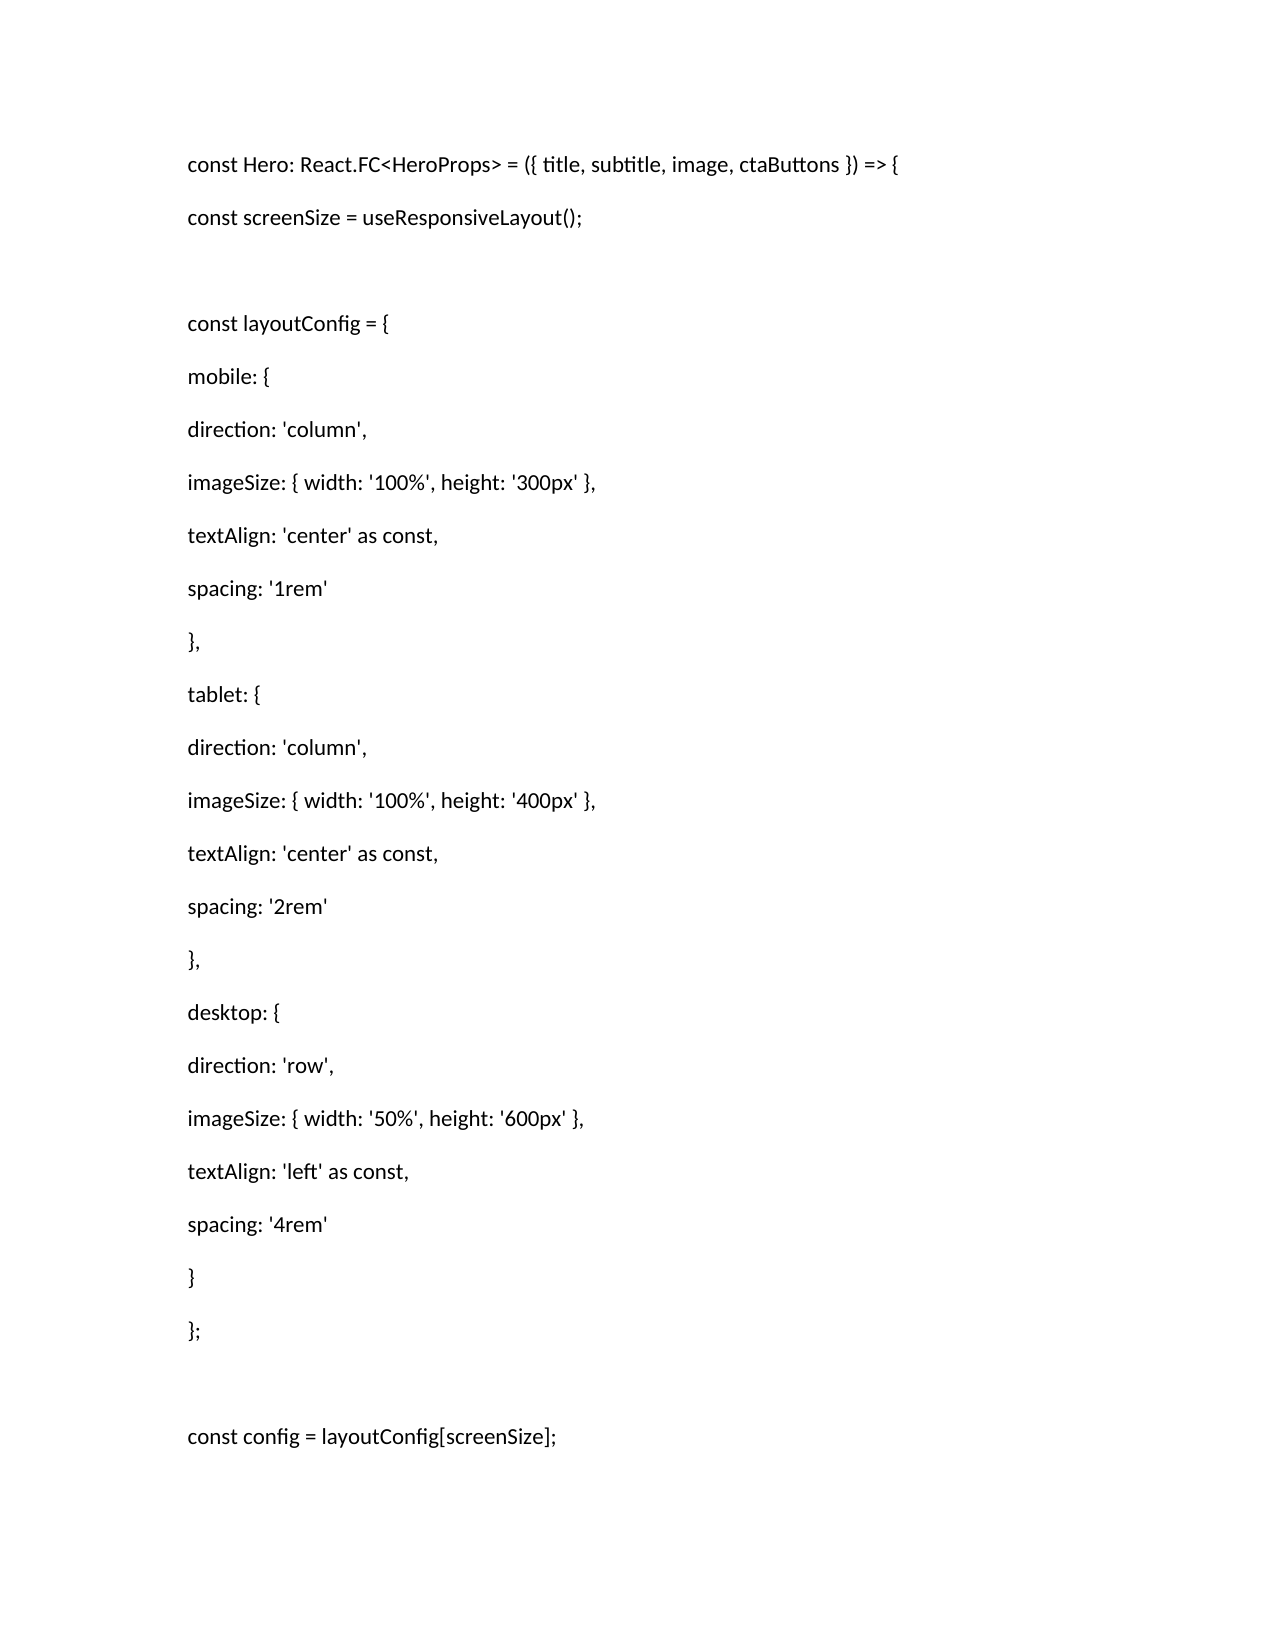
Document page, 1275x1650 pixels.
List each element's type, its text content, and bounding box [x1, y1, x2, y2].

text spacing: '2rem' [187, 892, 1087, 920]
text imageSize: { width: '100%', height: '400px' }, [187, 786, 1087, 814]
text direction: 'row', [187, 1051, 1087, 1079]
text direction: 'column', [187, 415, 1087, 443]
text textAlign: 'left' as const, [187, 1157, 1087, 1185]
text }; [187, 1316, 1087, 1344]
text spacing: '4rem' [187, 1210, 1087, 1238]
text textAlign: 'center' as const, [187, 839, 1087, 867]
text const Hero: React.FC<HeroProps> = ({ title, subtitle, image, ctaButtons }) => { [187, 150, 1087, 178]
text }, [187, 945, 1087, 973]
text imageSize: { width: '100%', height: '300px' }, [187, 468, 1087, 496]
text }, [187, 627, 1087, 655]
text desktop: { [187, 998, 1087, 1026]
text const layoutConfig = { [187, 309, 1087, 337]
text const screenSize = useResponsiveLayout(); [187, 203, 1087, 231]
text mobile: { [187, 362, 1087, 390]
text textAlign: 'center' as const, [187, 521, 1087, 549]
text } [187, 1263, 1087, 1291]
text imageSize: { width: '50%', height: '600px' }, [187, 1104, 1087, 1132]
text spacing: '1rem' [187, 574, 1087, 602]
text tablet: { [187, 680, 1087, 708]
text const config = layoutConfig[screenSize]; [187, 1422, 1087, 1451]
text direction: 'column', [187, 733, 1087, 761]
